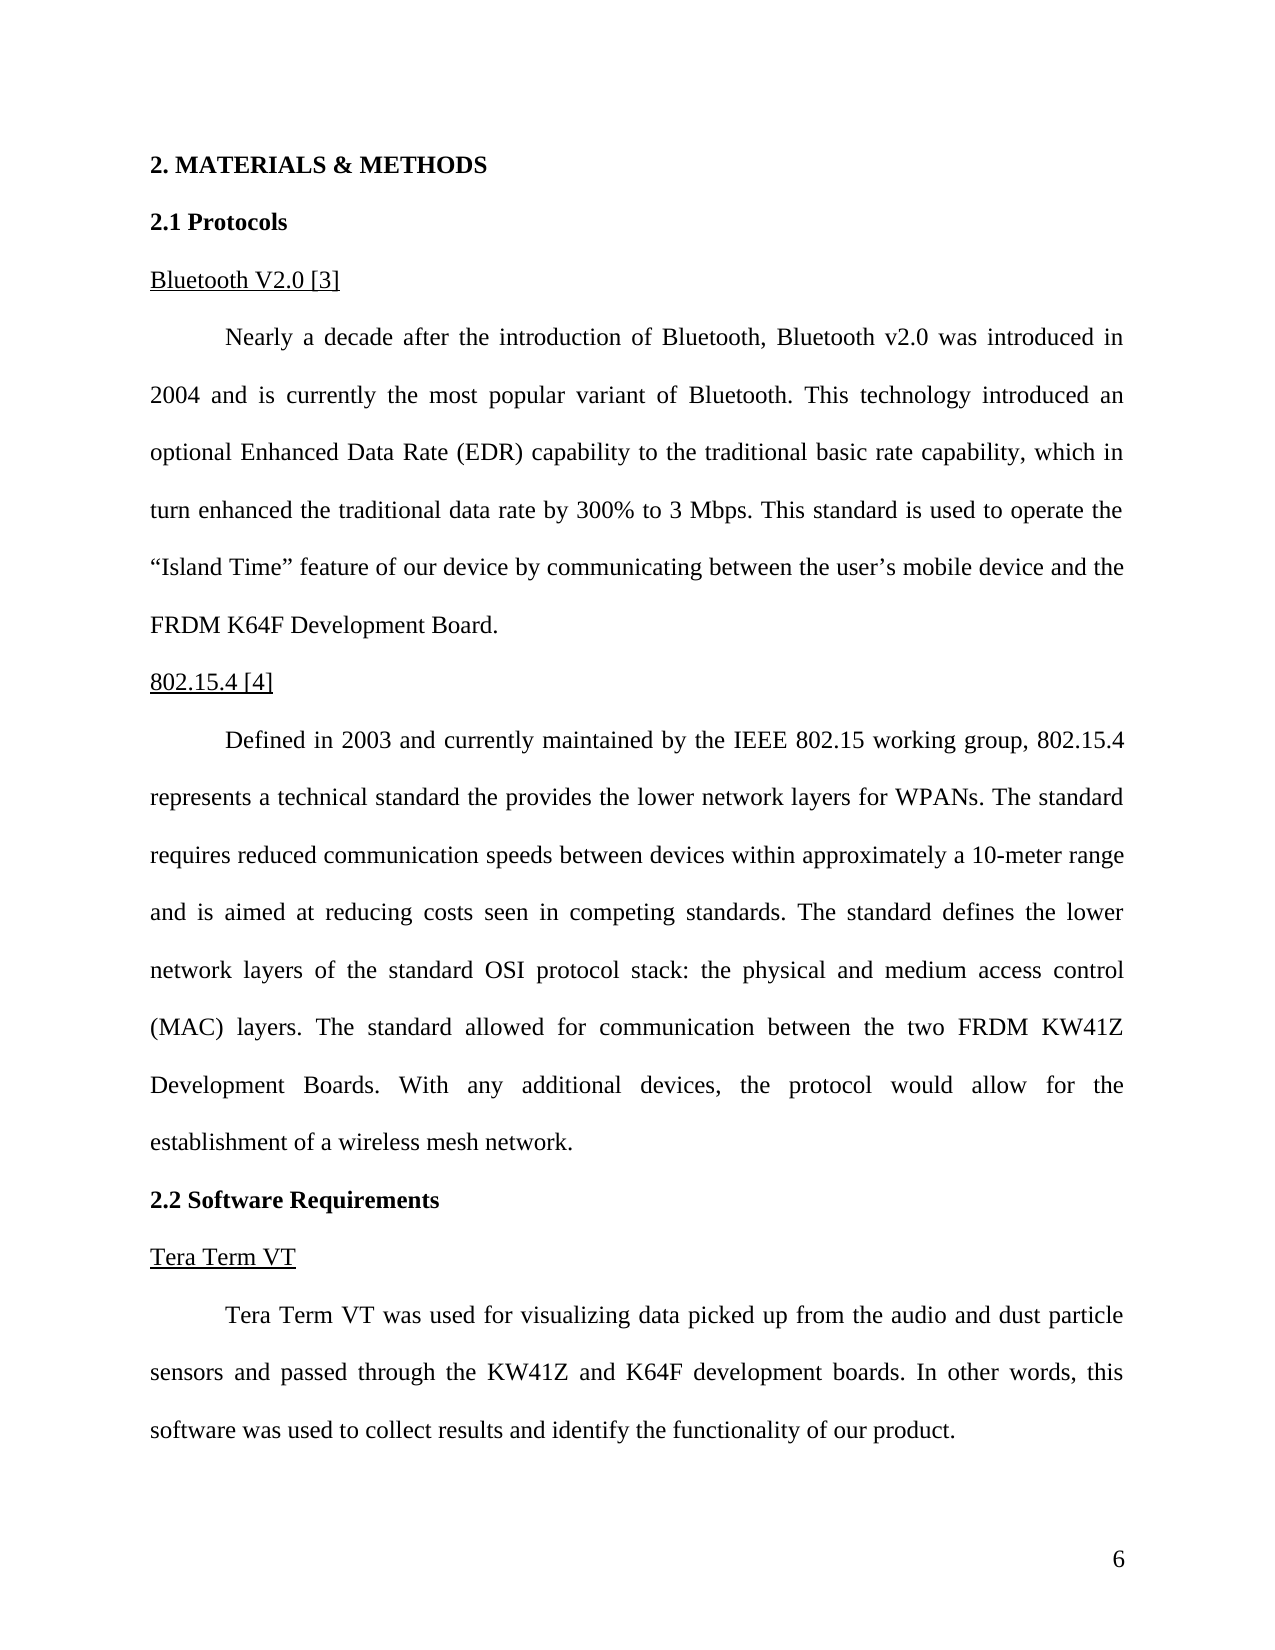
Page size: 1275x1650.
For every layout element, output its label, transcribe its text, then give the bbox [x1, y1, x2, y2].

text 2.1 Protocols [150, 207, 1125, 236]
text Defined in 2003 and currently maintained by the IEEE 802.15 working group, 802.15.4 represents a technical standard the provides the lower network layers for WPANs. The standard requires reduced communication speeds between devices within approximately a 10-meter range and is aimed at reducing costs seen in competing standards. The standard defines the lower network layers of the standard OSI protocol stack: the physical and medium access control (MAC) layers. The standard allowed for communication between the two FRDM KW41Z Development Boards. With any additional devices, the protocol would allow for the establishment of a wireless mesh network. [150, 725, 1125, 1156]
text Nearly a decade after the introduction of Bluetooth, Bluetooth v2.0 was introduced in 2004 and is currently the most popular variant of Bluetooth. This technology introduced an optional Enhanced Data Rate (EDR) capability to the traditional basic rate capability, which in turn enhanced the traditional data rate by 300% to 3 Mbps. This standard is used to operate the “Island Time” feature of our device by communicating between the user’s mobile device and the FRDM K64F Development Board. [150, 322, 1125, 639]
text Tera Term VT [150, 1242, 1125, 1271]
text Bluetooth V2.0 [3] [150, 265, 1125, 294]
text Tera Term VT was used for visualizing data picked up from the audio and dust particle sensors and passed through the KW41Z and K64F development boards. In other words, this software was used to collect results and identify the functionality of our product. [150, 1300, 1125, 1444]
text 2. MATERIALS & METHODS [150, 150, 1125, 179]
text 802.15.4 [4] [150, 667, 1125, 696]
text 2.2 Software Requirements [150, 1185, 1125, 1214]
